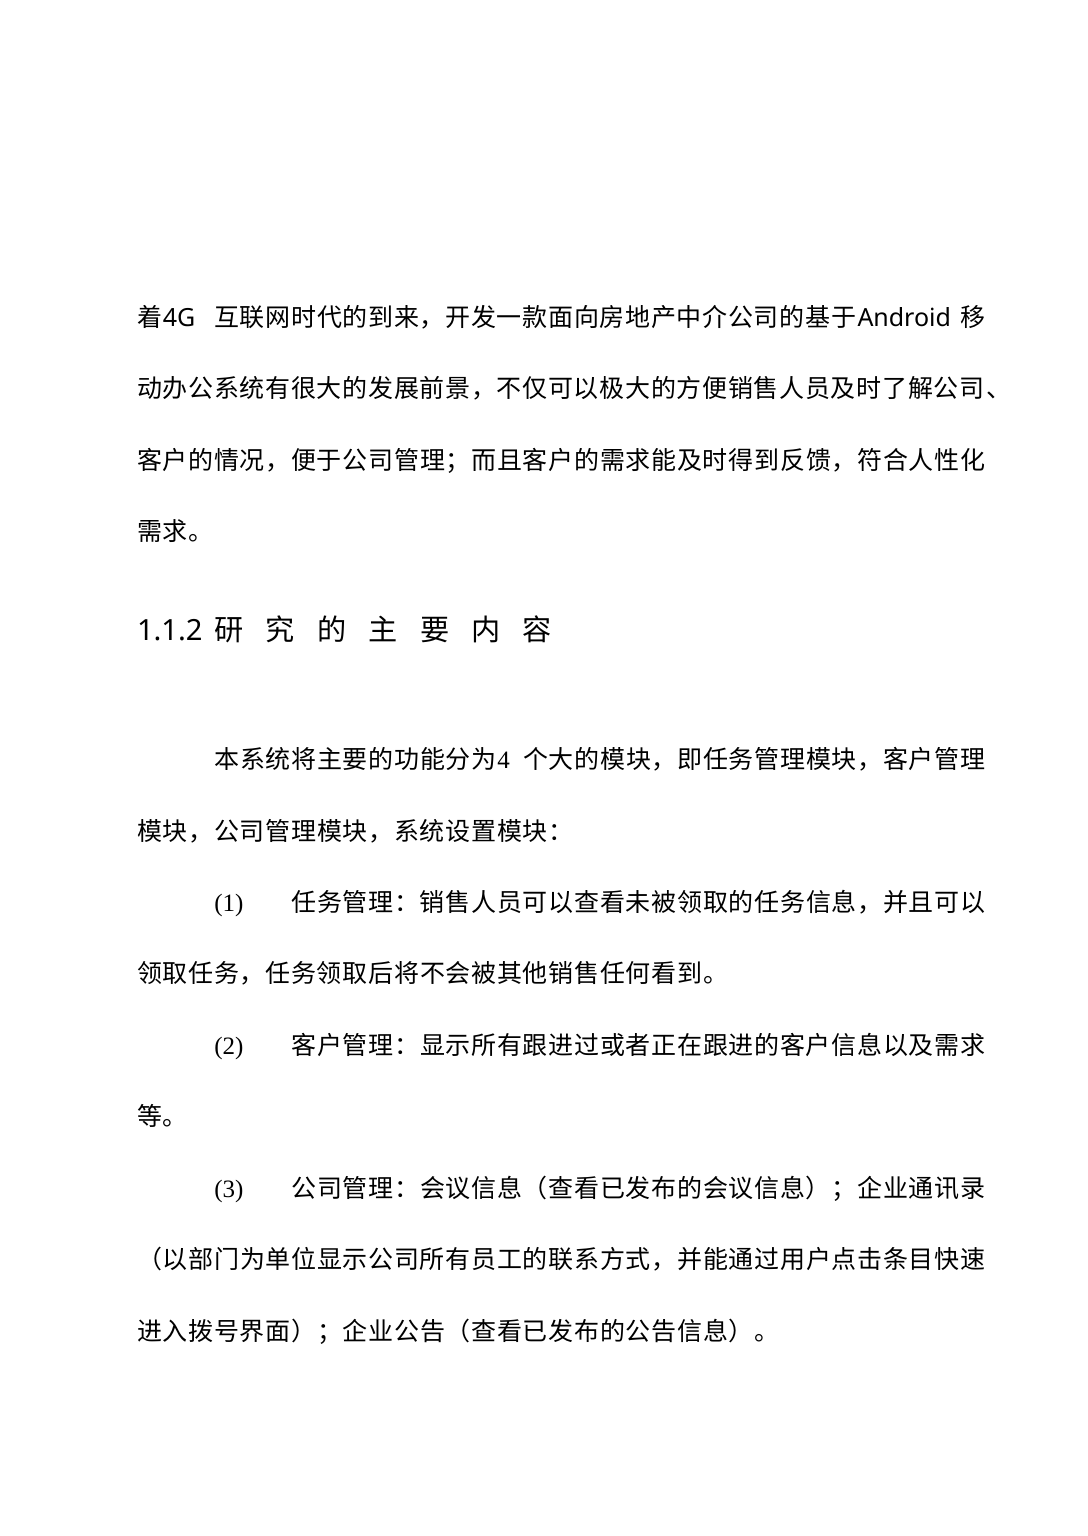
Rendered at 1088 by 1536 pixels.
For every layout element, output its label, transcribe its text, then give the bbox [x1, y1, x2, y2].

list 任务管理：销售人员可以查看未被领取的任务信息，并且可以领取任务，任务领取后将不会被其他销售任何看到。 [137, 865, 986, 1008]
subtitle 1.1.2 研究的主要内容 [137, 592, 986, 664]
list 客户管理：显示所有跟进过或者正在跟进的客户信息以及需求等。 [137, 1008, 986, 1151]
text 本系统将主要的功能分为4个大的模块，即任务管理模块，客户管理模块，公司管理模块，系统设置模块： [137, 722, 986, 865]
list 公司管理：会议信息（查看已发布的会议信息）；企业通讯录（以部门为单位显示公司所有员工的联系方式，并能通过用户点击条目快速进入拨号界面）；企业公告（查看已发布的公告信息）。 [137, 1151, 986, 1365]
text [137, 279, 986, 565]
